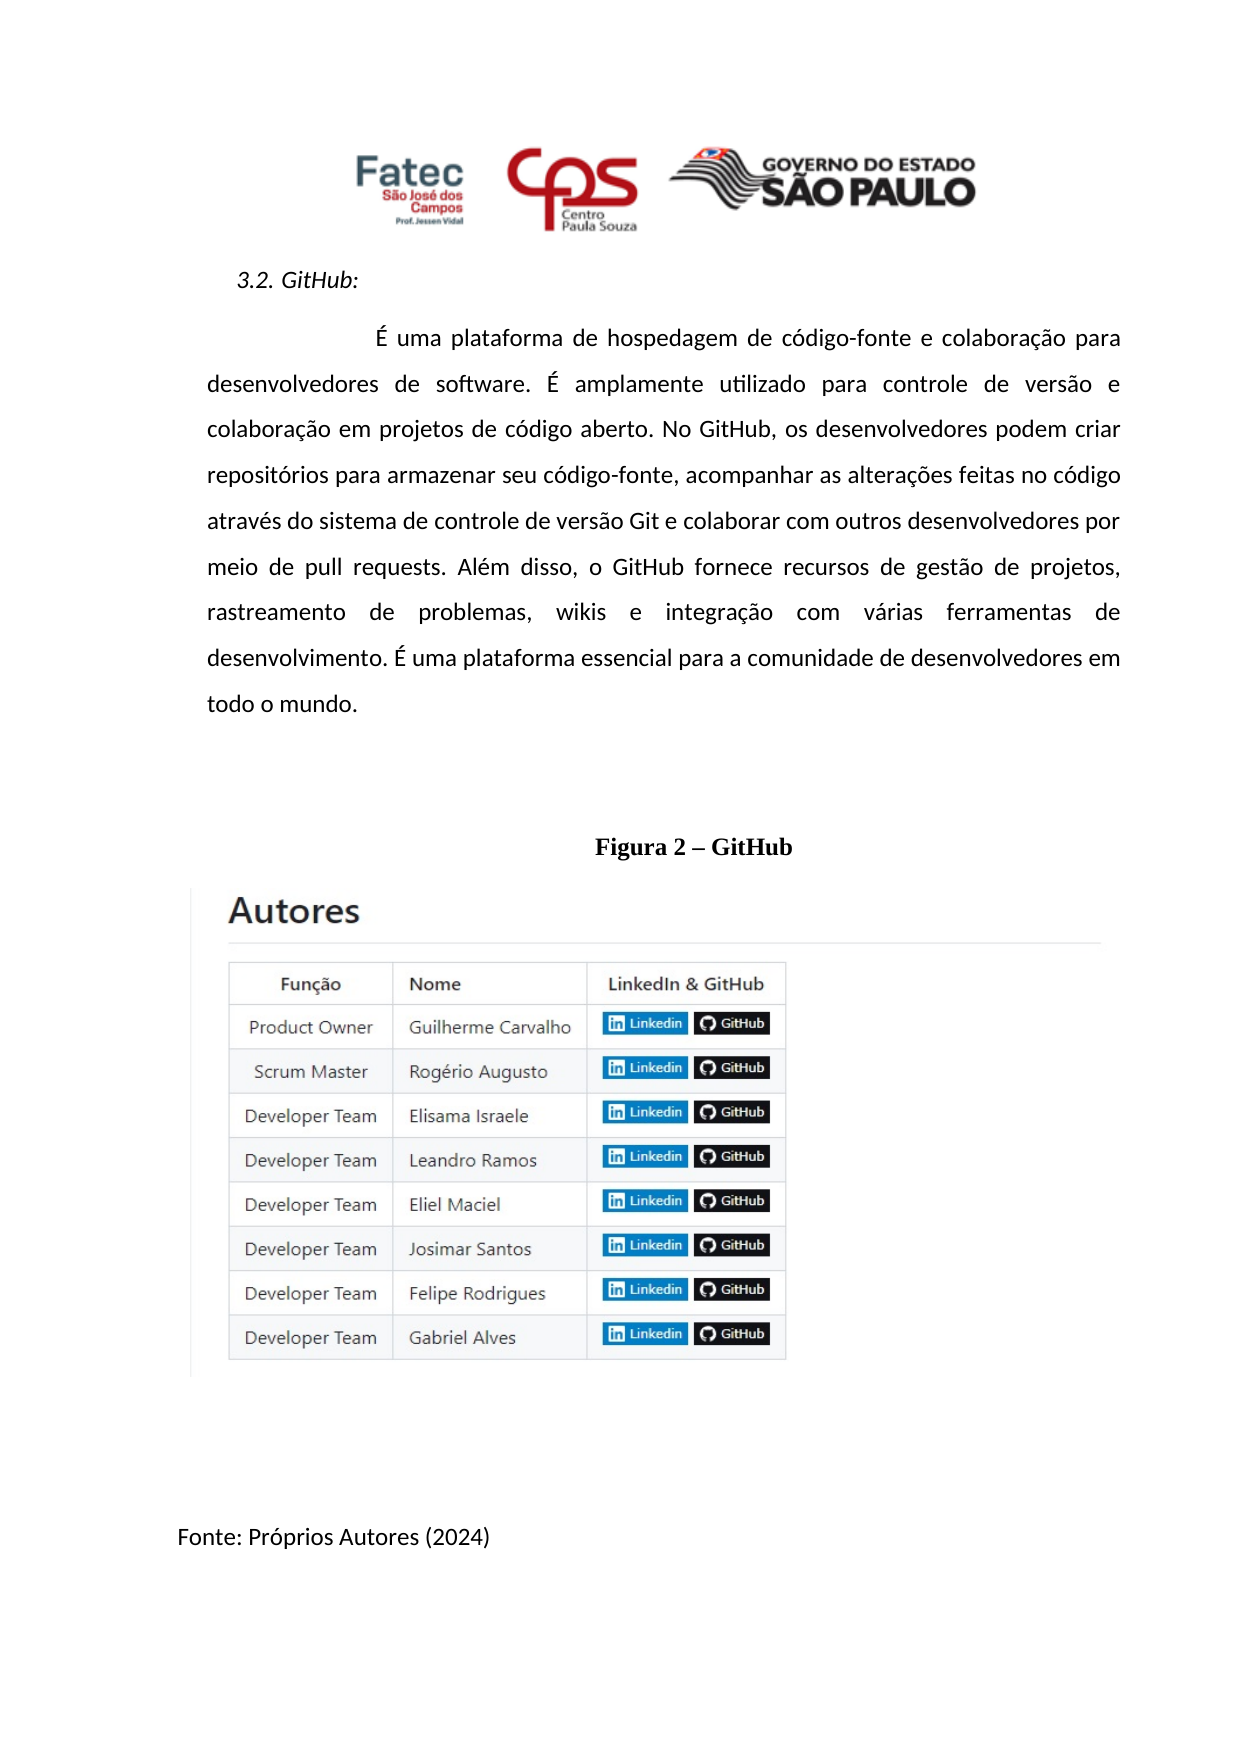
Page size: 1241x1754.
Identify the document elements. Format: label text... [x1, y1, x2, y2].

subtitle GitHub: [236, 264, 1122, 294]
text Figura 2 – GitHub [207, 832, 1122, 861]
text Fonte: Próprios Autores (2024) [177, 1521, 1122, 1552]
picture [310, 130, 1011, 252]
text É uma plataforma de hospedagem de código-fonte e colaboração para desenvolvedores de software. É amplamente utilizado para controle de versão e colaboração em projetos de código aberto. No GitHub, os desenvolvedores podem criar repositórios para armazenar seu código-fonte, acompanhar as alterações feitas no código através do sistema de controle de versão Git e colaborar com outros desenvolvedores por meio de pull requests. Além disso, o GitHub fornece recursos de gestão de projetos, rastreamento de problemas, wikis e integração com várias ferramentas de desenvolvimento. É uma plataforma essencial para a comunidade de desenvolvedores em todo o mundo. [207, 322, 1122, 718]
picture [190, 888, 1163, 1377]
